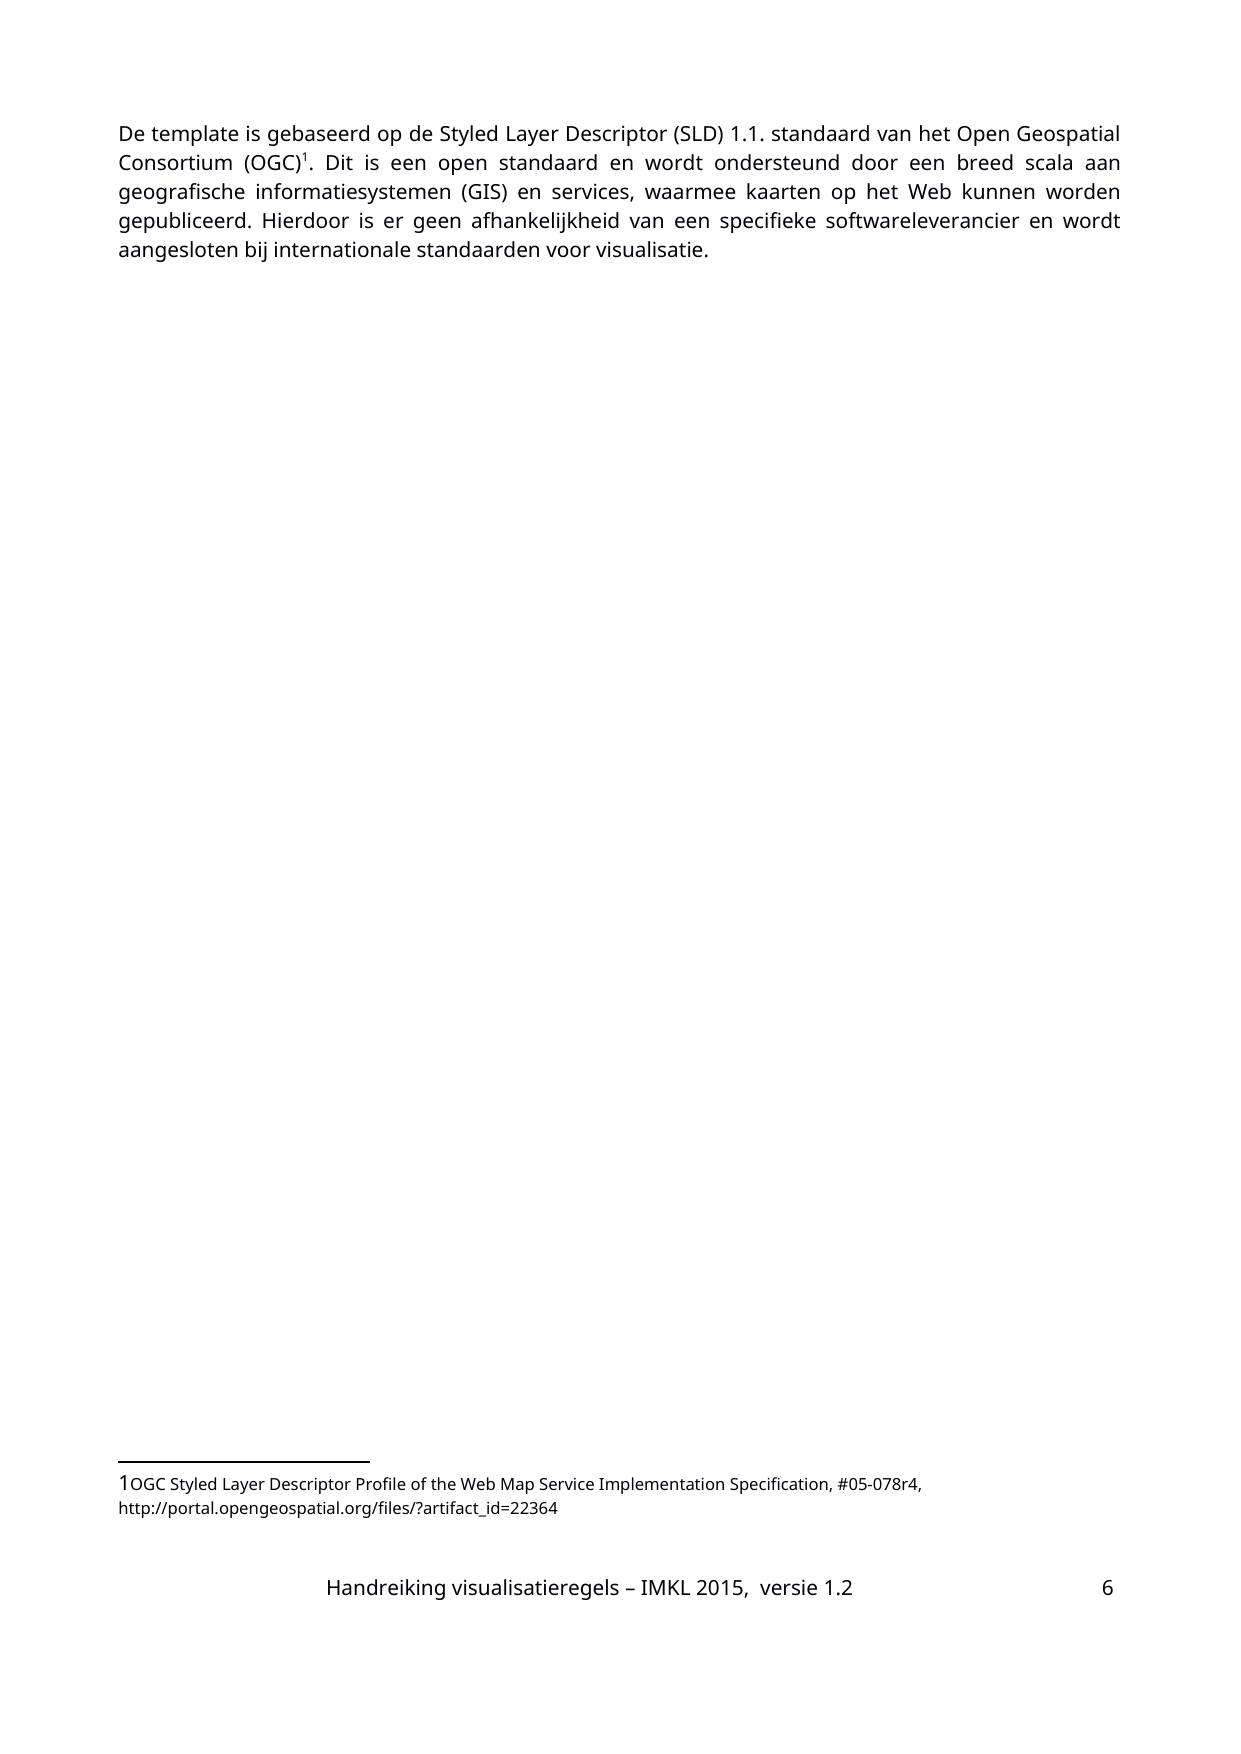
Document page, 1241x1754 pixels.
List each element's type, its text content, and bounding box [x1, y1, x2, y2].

text De template is gebaseerd op de Styled Layer Descriptor (SLD) 1.1. standaard van het Open Geospatial Consortium (OGC). Dit is een open standaard en wordt ondersteund door een breed scala aan geografische informatiesystemen (GIS) en services, waarmee kaarten op het Web kunnen worden gepubliceerd. Hierdoor is er geen afhankelijkheid van een specifieke softwareleverancier en wordt aangesloten bij internationale standaarden voor visualisatie. [118, 118, 1122, 264]
